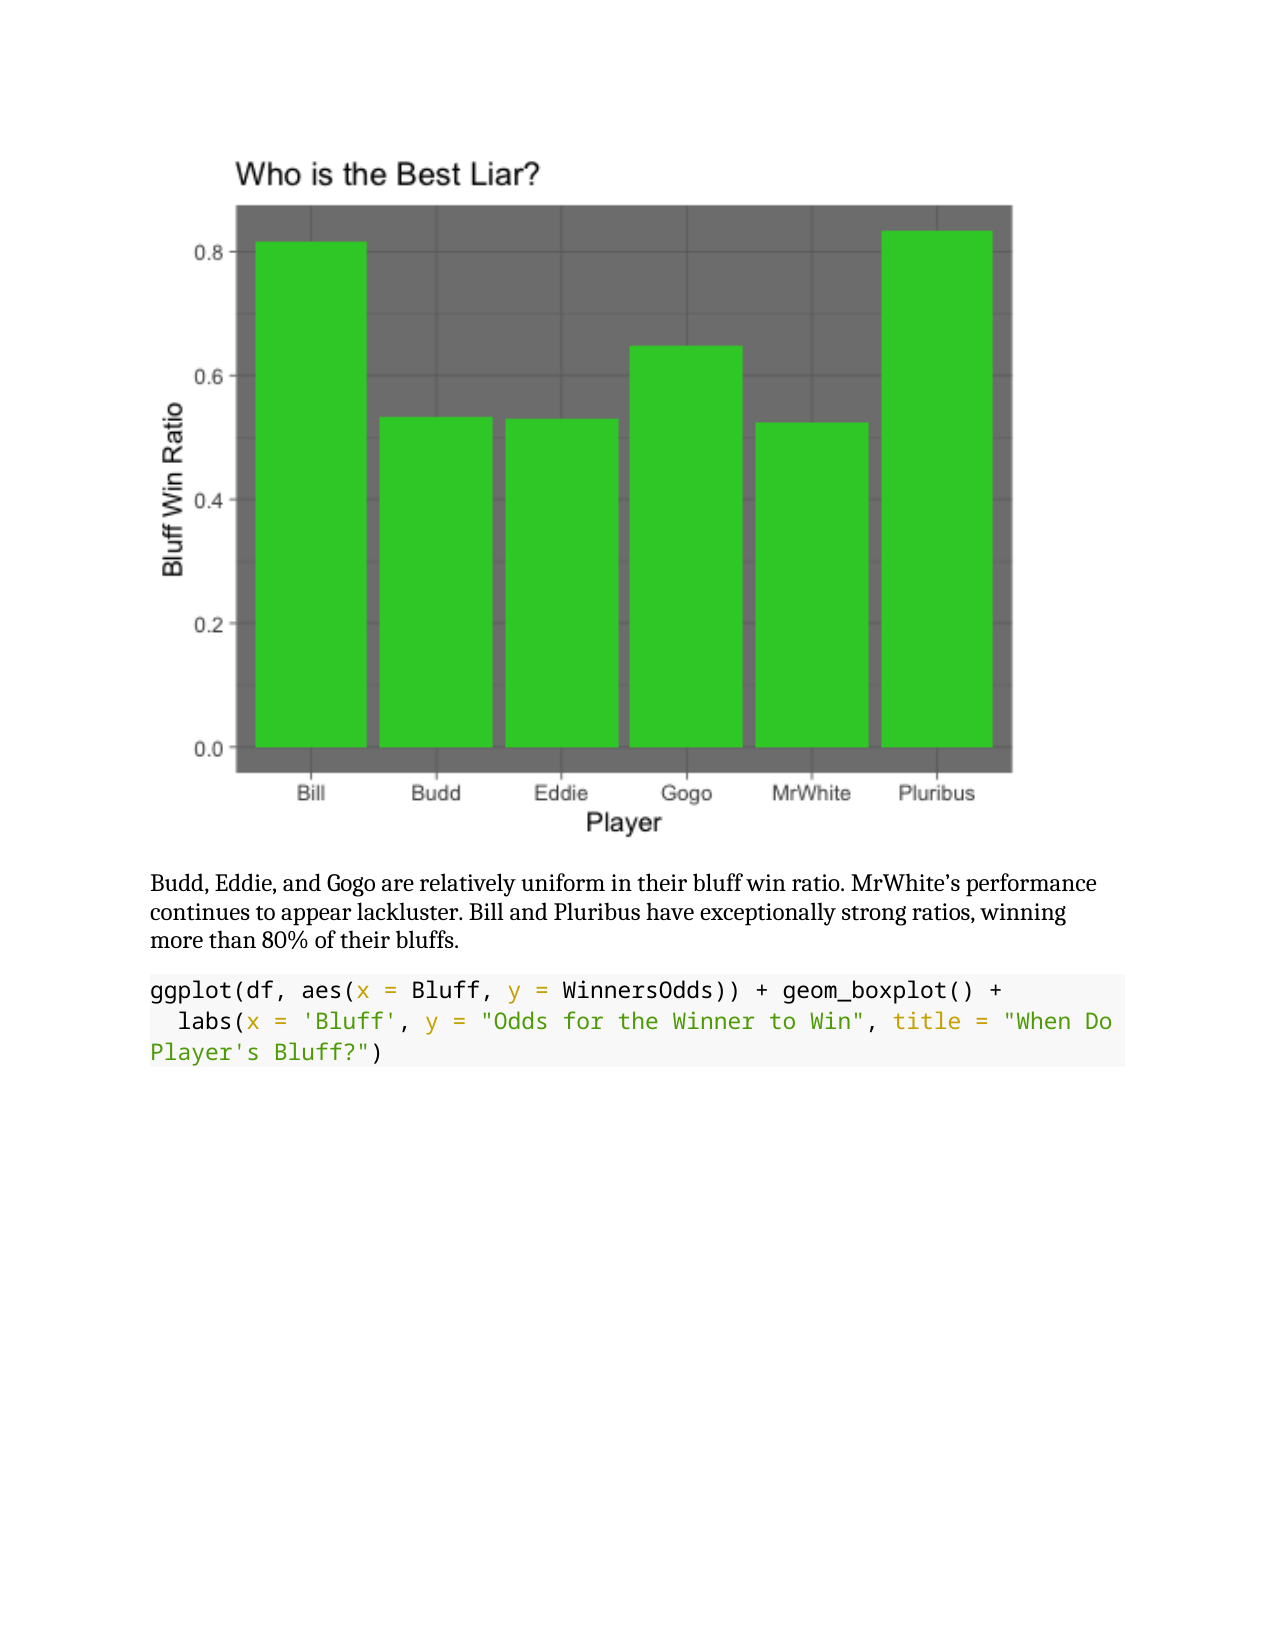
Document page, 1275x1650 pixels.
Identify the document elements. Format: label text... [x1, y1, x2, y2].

text ggplot(df, aes(x = Bluff, y = WinnersOdds)) + geom_boxplot() + labs(x = 'Bluff', y = "Odds for the Winner to Win", title = "When Do Player's Bluff?") [384, 974, 1125, 1067]
text Budd, Eddie, and Gogo are relatively uniform in their bluff win ratio. MrWhite’s performance continues to appear lackluster. Bill and Pluribus have exceptionally strong ratios, winning more than 80% of their bluffs. [150, 869, 1125, 955]
picture [150, 150, 1025, 850]
